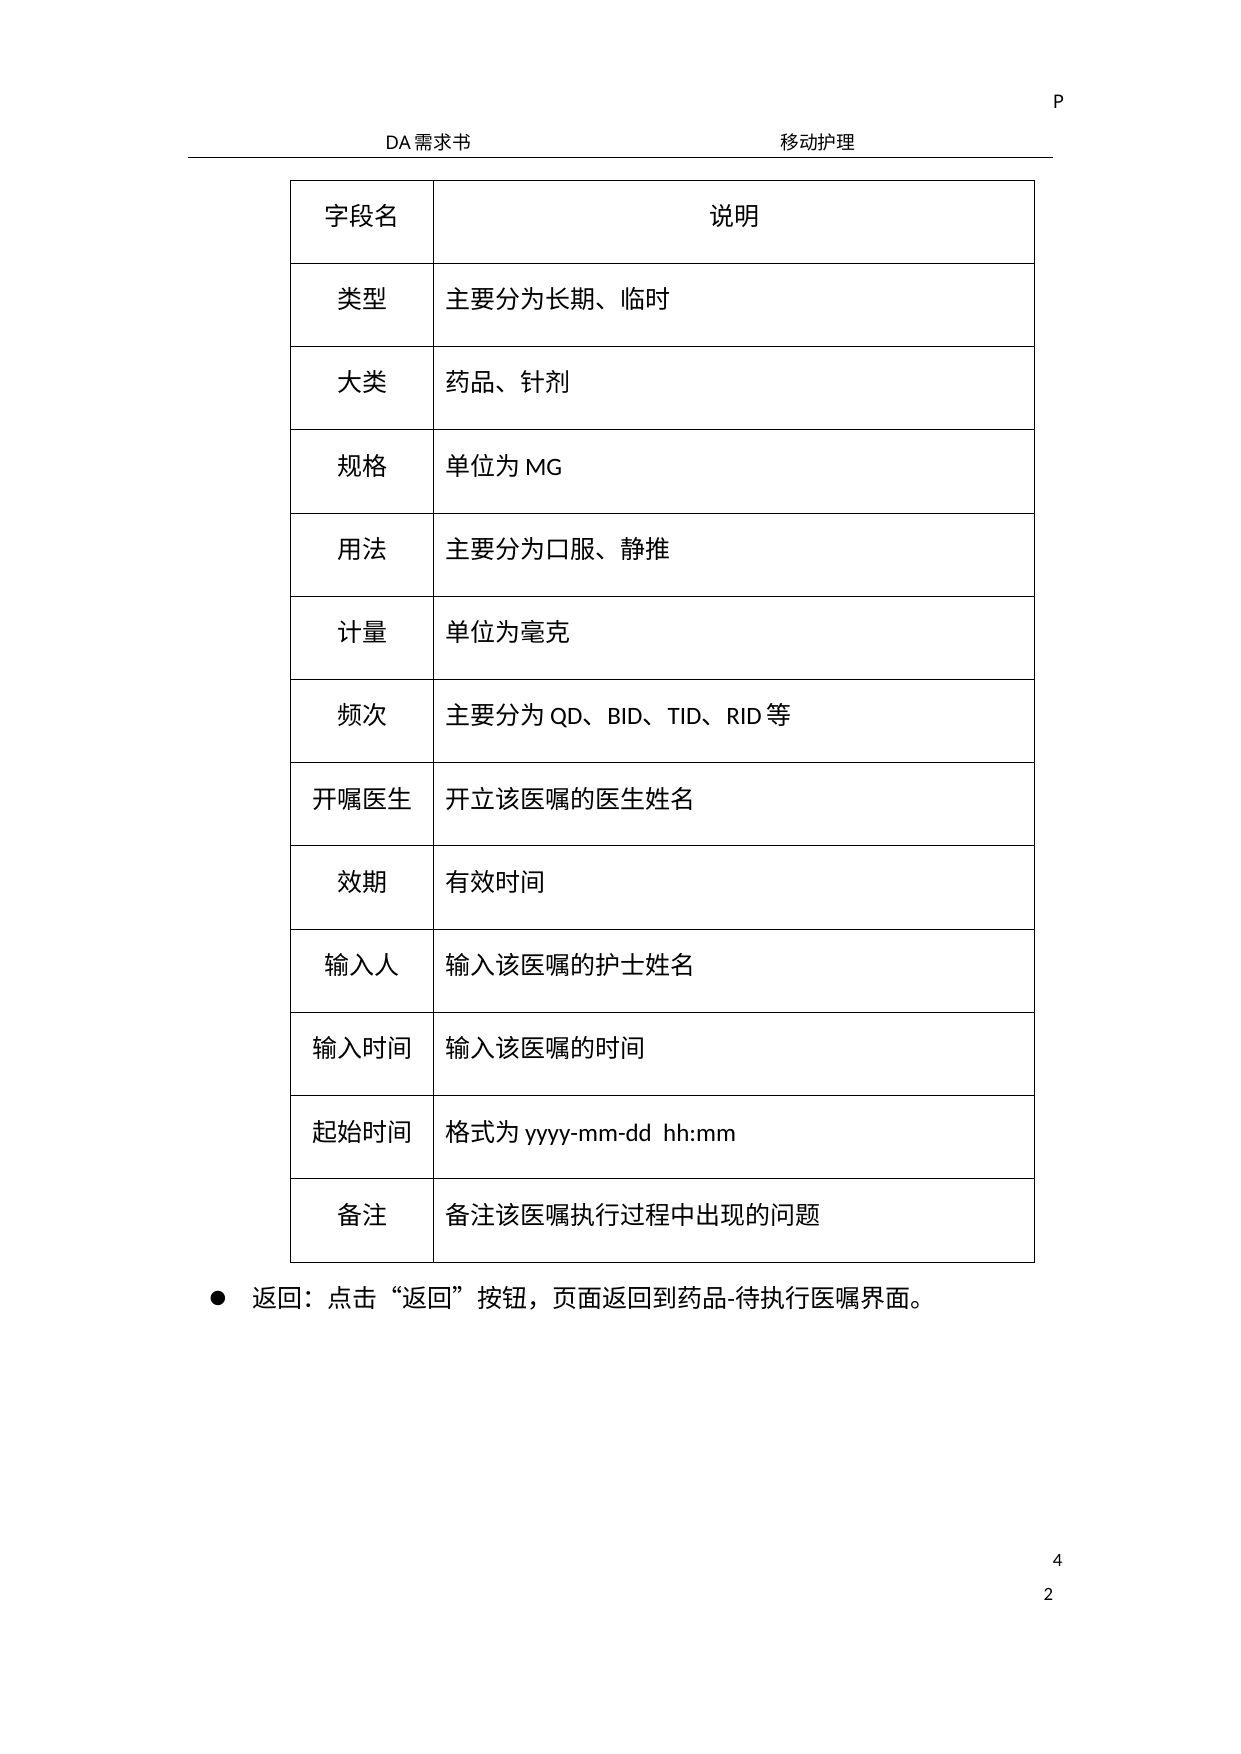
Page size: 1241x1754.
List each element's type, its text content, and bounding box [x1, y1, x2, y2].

table_cell 主要分为长期、临时 [434, 264, 1034, 346]
table_cell 输入人 [291, 930, 433, 1012]
table_cell 主要分为QD、BID、TID、RID等 [434, 680, 1034, 762]
table_cell 单位为毫克 [434, 597, 1034, 679]
list 返回：点击“返回”按钮，页面返回到药品-待执行医嘱界面。 [208, 1263, 1053, 1331]
table_cell 频次 [291, 680, 433, 762]
table_cell 单位为MG [434, 430, 1034, 512]
table_cell 备注该医嘱执行过程中出现的问题 [434, 1179, 1034, 1262]
table_cell 主要分为口服、静推 [434, 514, 1034, 596]
table_cell 输入时间 [291, 1013, 433, 1095]
table_cell 备注 [291, 1179, 433, 1262]
table_cell 有效时间 [434, 846, 1034, 929]
table_cell 输入该医嘱的时间 [434, 1013, 1034, 1095]
table_cell 计量 [291, 597, 433, 679]
table_cell 格式为yyyy-mm-dd hh:mm [434, 1096, 1034, 1178]
table_cell 效期 [291, 846, 433, 929]
table_cell 开立该医嘱的医生姓名 [434, 763, 1034, 845]
table_cell 大类 [291, 347, 433, 429]
table_cell 规格 [291, 430, 433, 512]
table_cell 用法 [291, 514, 433, 596]
table_cell 输入该医嘱的护士姓名 [434, 930, 1034, 1012]
table_cell 类型 [291, 264, 433, 346]
table_cell 起始时间 [291, 1096, 433, 1178]
table_header 说明 [434, 181, 1034, 263]
table_header 字段名 [291, 181, 433, 263]
table_cell 开嘱医生 [291, 763, 433, 845]
table_cell 药品、针剂 [434, 347, 1034, 429]
